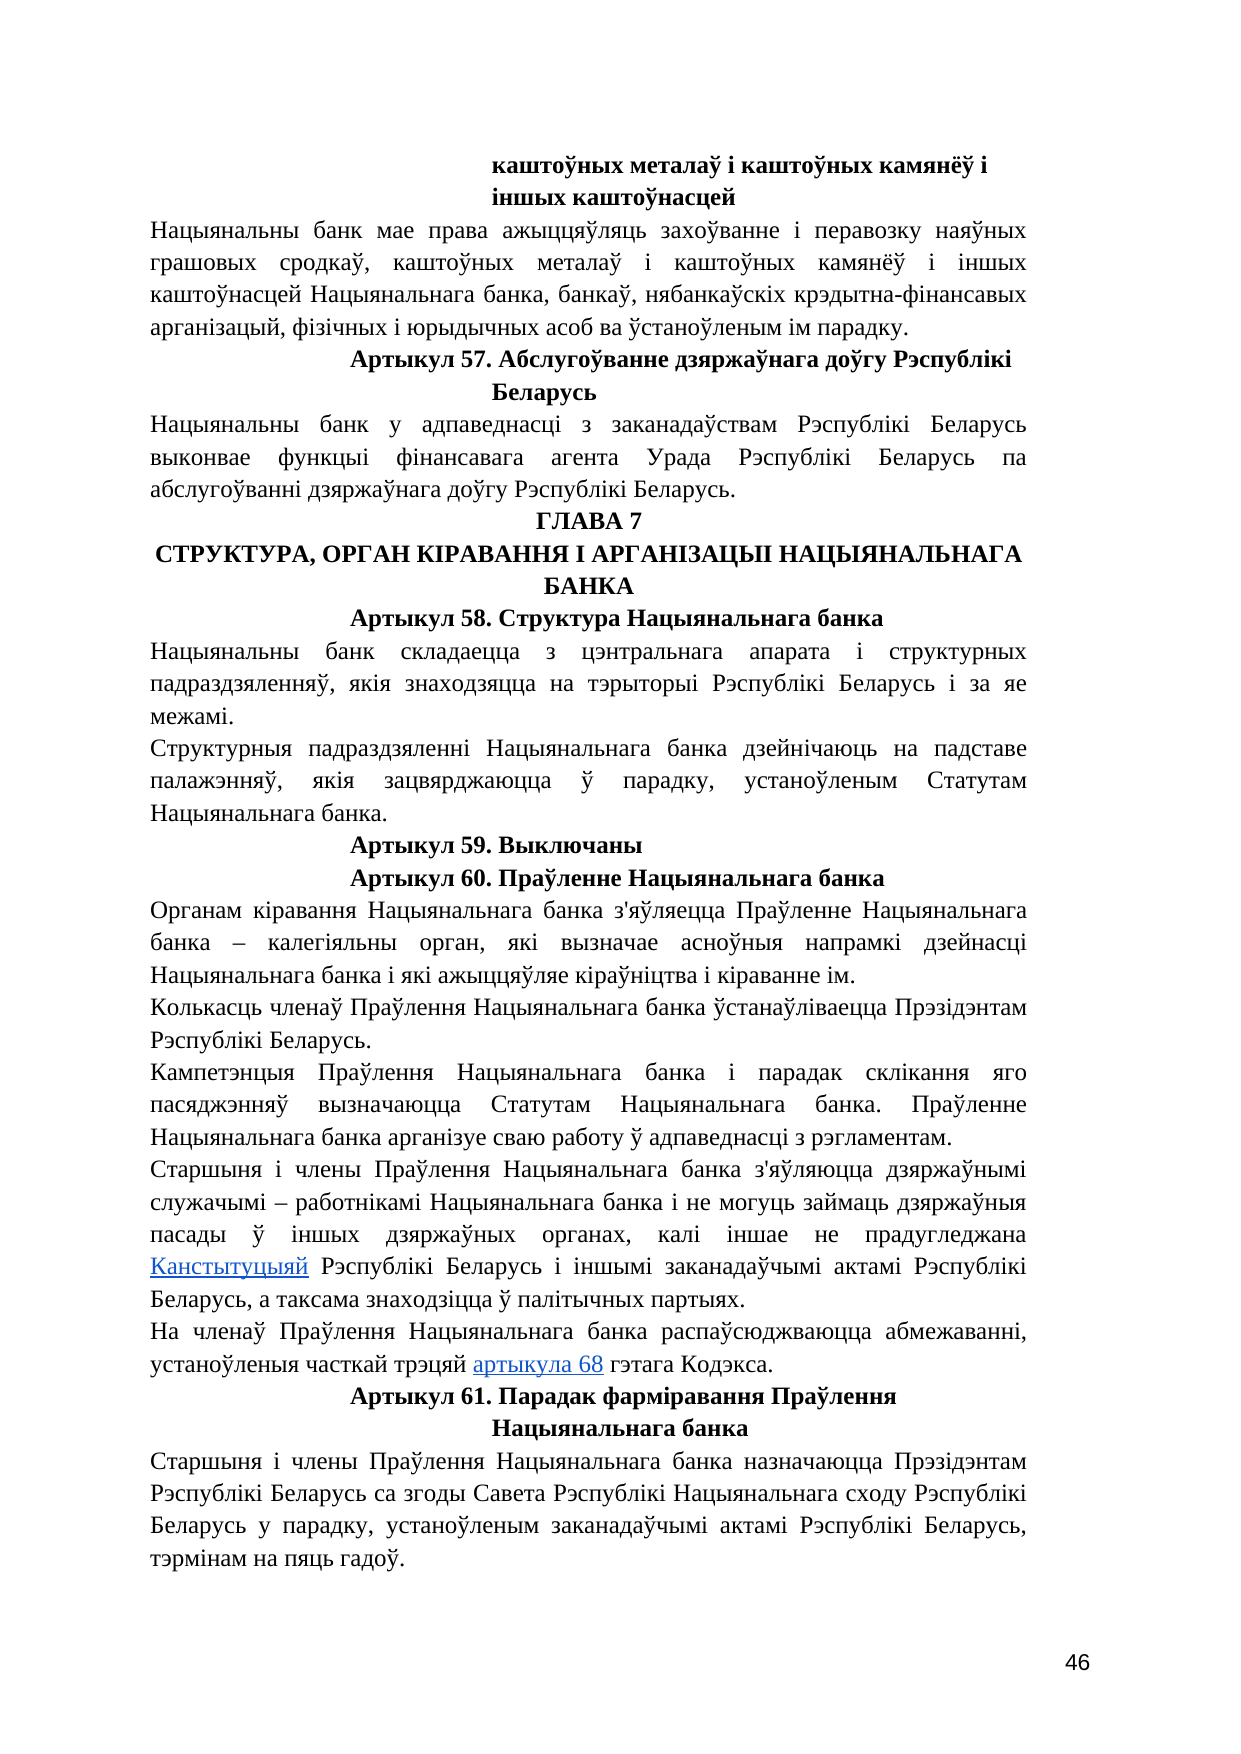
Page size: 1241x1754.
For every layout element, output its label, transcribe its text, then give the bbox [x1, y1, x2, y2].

text Органам кіравання Нацыянальнага банка з'яўляецца Праўленне Нацыянальнага банка – калегіяльны орган, які вызначае асноўныя напрамкі дзейнасці Нацыянальнага банка і які ажыццяўляе кіраўніцтва і кіраванне ім. [150, 895, 1028, 989]
text ГЛАВА 7 [150, 506, 1028, 535]
text Старшыня і члены Праўлення Нацыянальнага банка назначаюцца Прэзідэнтам Рэспублікі Беларусь са згоды Савета Рэспублікі Нацыянальнага сходу Рэспублікі Беларусь у парадку, устаноўленым заканадаўчымі актамі Рэспублікі Беларусь, тэрмінам на пяць гадоў. [150, 1446, 1028, 1572]
text Артыкул 61. Парадак фарміравання Праўлення Нацыянальнага банка [350, 1381, 1028, 1442]
text Колькасць членаў Праўлення Нацыянальнага банка ўстанаўліваецца Прэзідэнтам Рэспублікі Беларусь. [150, 992, 1028, 1053]
text Нацыянальны банк у адпаведнасці з заканадаўствам Рэспублікі Беларусь выконвае функцыі фінансавага агента Урада Рэспублікі Беларусь па абслугоўванні дзяржаўнага доўгу Рэспублікі Беларусь. [150, 409, 1028, 503]
text На членаў Праўлення Нацыянальнага банка распаўсюджваюцца абмежаванні, устаноўленыя часткай трэцяй артыкула 68 гэтага Кодэкса. [150, 1316, 1028, 1377]
text Артыкул 58. Структура Нацыянальнага банка [350, 603, 1028, 632]
text Кампетэнцыя Праўлення Нацыянальнага банка і парадак склікання яго пасяджэнняў вызначаюцца Статутам Нацыянальнага банка. Праўленне Нацыянальнага банка арганізуе сваю работу ў адпаведнасці з рэгламентам. [150, 1057, 1028, 1151]
text Старшыня і члены Праўлення Нацыянальнага банка з'яўляюцца дзяржаўнымі служачымі – работнікамі Нацыянальнага банка і не могуць займаць дзяржаўныя пасады ў іншых дзяржаўных органах, калі іншае не прадугледжана Канстытуцыяй Рэспублікі Беларусь і іншымі заканадаўчымі актамі Рэспублікі Беларусь, а таксама знаходзіцца ў палітычных партыях. [150, 1154, 1028, 1313]
text Нацыянальны банк складаецца з цэнтральнага апарата і структурных падраздзяленняў, якія знаходзяцца на тэрыторыі Рэспублікі Беларусь і за яе межамі. [150, 636, 1028, 729]
text Структурныя падраздзяленні Нацыянальнага банка дзейнічаюць на падставе палажэнняў, якія зацвярджаюцца ў парадку, устаноўленым Статутам Нацыянальнага банка. [150, 733, 1028, 827]
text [350, 150, 1028, 211]
text Артыкул 57. Абслугоўванне дзяржаўнага доўгу Рэспублікі Беларусь [350, 344, 1028, 406]
text Нацыянальны банк мае права ажыццяўляць захоўванне і перавозку наяўных грашовых сродкаў, каштоўных металаў і каштоўных камянёў і іншых каштоўнасцей Нацыянальнага банка, банкаў, нябанкаўскіх крэдытна-фінансавых арганізацый, фізічных і юрыдычных асоб ва ўстаноўленым ім парадку. [150, 215, 1028, 341]
text Артыкул 60. Праўленне Нацыянальнага банка [350, 863, 1028, 891]
text СТРУКТУРА, ОРГАН КІРАВАННЯ І АРГАНІЗАЦЫІ НАЦЫЯНАЛЬНАГА БАНКА [150, 539, 1028, 600]
text Артыкул 59. Выключаны [350, 830, 1028, 859]
